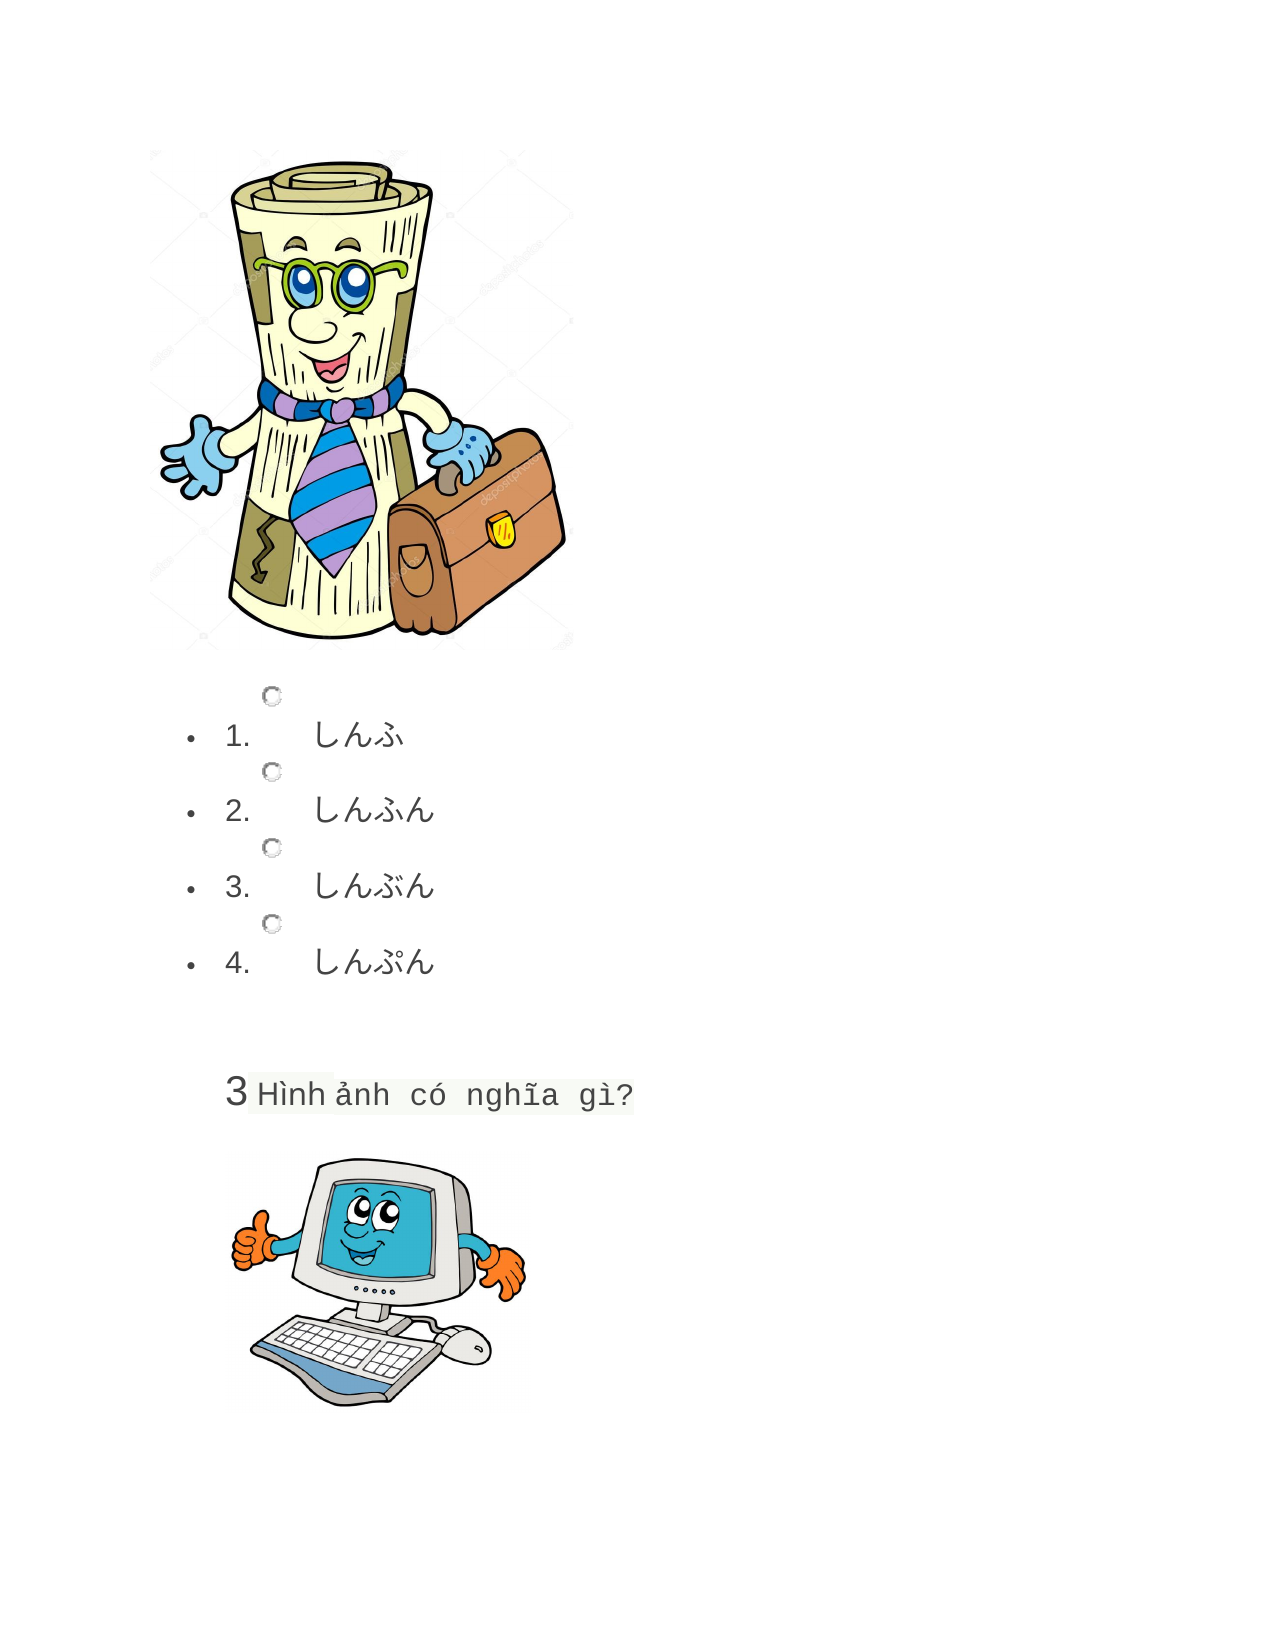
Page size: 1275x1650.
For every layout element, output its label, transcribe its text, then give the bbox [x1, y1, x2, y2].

list 3 Hình ảnh có nghĩa gì? [225, 1066, 1125, 1115]
list 1. しんふ [187, 679, 1125, 755]
picture [225, 1151, 532, 1413]
list 3. しんぶん [187, 831, 1125, 906]
list 2. しんふん [187, 755, 1125, 831]
list 4. しんぷん [187, 906, 1125, 982]
picture [150, 150, 574, 650]
